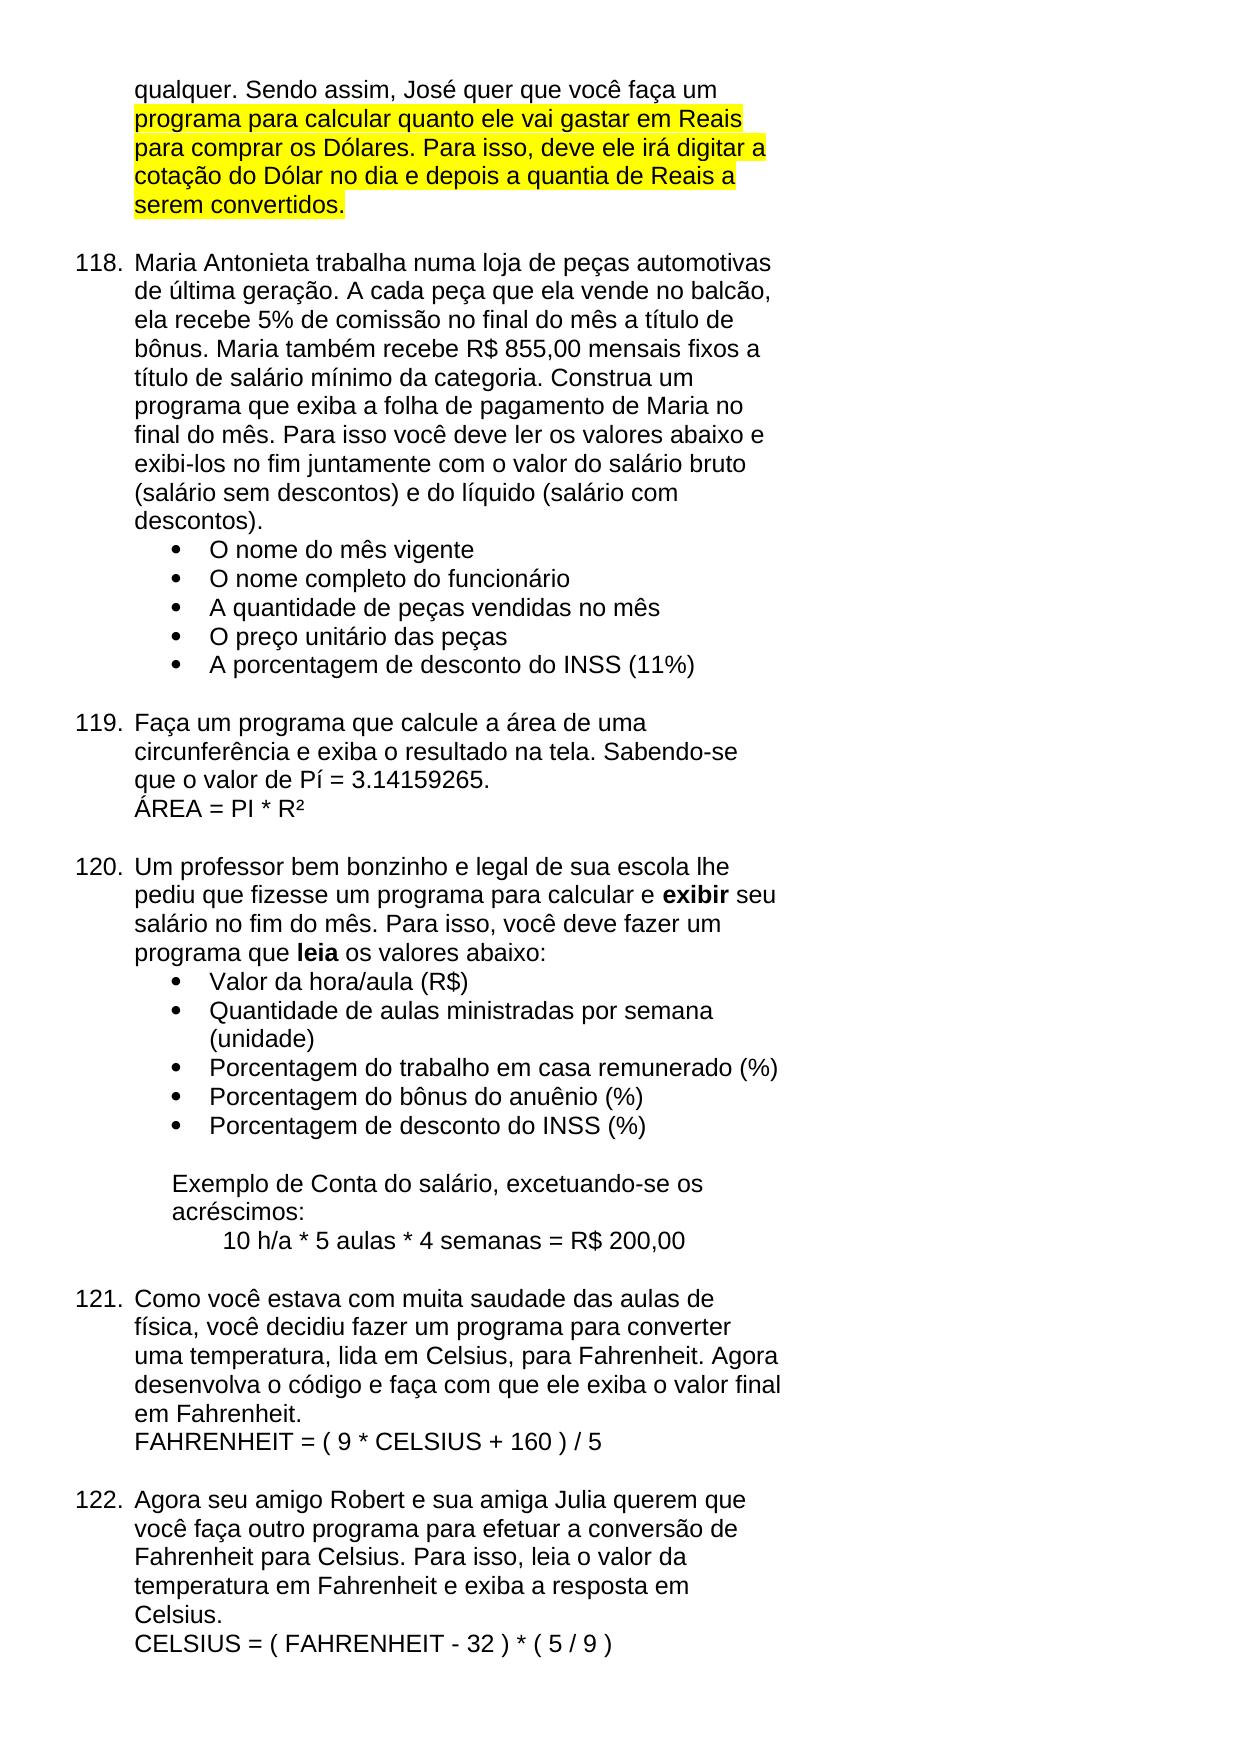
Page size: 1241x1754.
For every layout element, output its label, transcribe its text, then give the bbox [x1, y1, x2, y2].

list Porcentagem de desconto do INSS (%) [172, 1111, 783, 1140]
list A porcentagem de desconto do INSS (11%) [172, 650, 783, 679]
list Como você estava com muita saudade das aulas de física, você decidiu fazer um programa para converter uma temperatura, lida em Celsius, para Fahrenheit. Agora desenvolva o código e faça com que ele exiba o valor final em Fahrenheit. [75, 1283, 783, 1427]
list A quantidade de peças vendidas no mês [172, 593, 783, 622]
text ÁREA = PI * R² [134, 794, 783, 823]
list Porcentagem do bônus do anuênio (%) [172, 1082, 783, 1111]
list Quantidade de aulas ministradas por semana (unidade) [172, 996, 783, 1053]
list O nome completo do funcionário [172, 564, 783, 593]
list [75, 75, 783, 219]
list Valor da hora/aula (R$) [172, 967, 783, 996]
list Faça um programa que calcule a área de uma circunferência e exiba o resultado na tela. Sabendo-se que o valor de Pí = 3.14159265. [75, 708, 783, 794]
list Agora seu amigo Robert e sua amiga Julia querem que você faça outro programa para efetuar a conversão de Fahrenheit para Celsius. Para isso, leia o valor da temperatura em Fahrenheit e exiba a resposta em Celsius. [75, 1485, 783, 1628]
list Um professor bem bonzinho e legal de sua escola lhe pediu que fizesse um programa para calcular e exibir seu salário no fim do mês. Para isso, você deve fazer um programa que leia os valores abaixo: [75, 852, 783, 967]
list O nome do mês vigente [172, 535, 783, 564]
list Maria Antonieta trabalha numa loja de peças automotivas de última geração. A cada peça que ela vende no balcão, ela recebe 5% de comissão no final do mês a título de bônus. Maria também recebe R$ 855,00 mensais fixos a título de salário mínimo da categoria. Construa um programa que exiba a folha de pagamento de Maria no final do mês. Para isso você deve ler os valores abaixo e exibi-los no fim juntamente com o valor do salário bruto (salário sem descontos) e do líquido (salário com descontos). [75, 247, 783, 535]
text Exemplo de Conta do salário, excetuando-se os acréscimos: [172, 1168, 783, 1226]
list Porcentagem do trabalho em casa remunerado (%) [172, 1053, 783, 1082]
text CELSIUS = ( FAHRENHEIT - 32 ) * ( 5 / 9 ) [134, 1628, 783, 1657]
text FAHRENHEIT = ( 9 * CELSIUS + 160 ) / 5 [134, 1427, 783, 1456]
text 10 h/a * 5 aulas * 4 semanas = R$ 200,00 [172, 1226, 783, 1255]
list O preço unitário das peças [172, 622, 783, 650]
